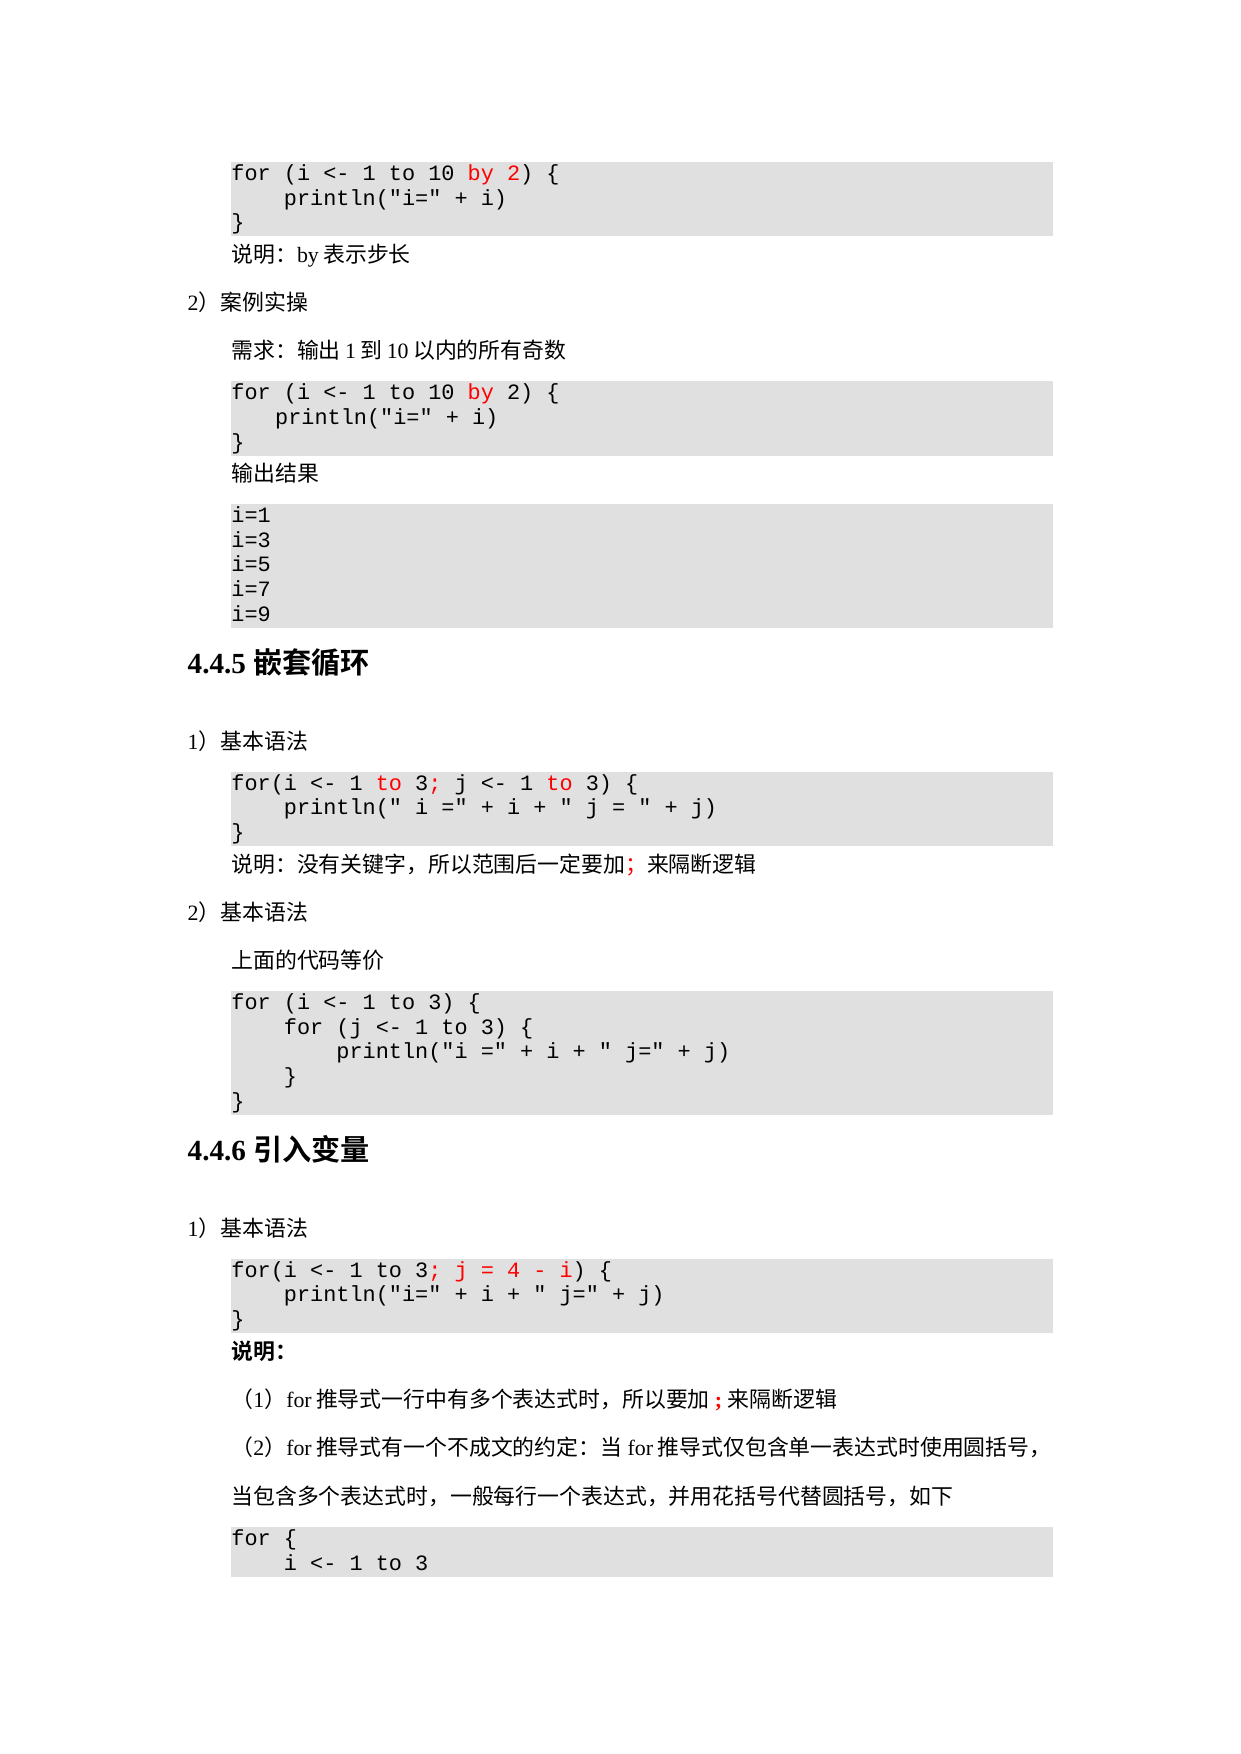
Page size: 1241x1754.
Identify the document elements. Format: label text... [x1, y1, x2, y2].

text 2）基本语法 [187, 894, 1053, 927]
text 上面的代码等价 [231, 943, 1053, 975]
text i=5 [231, 554, 1053, 578]
text i=7 [231, 578, 1053, 603]
text for(i <- 1 to 3; j = 4 - i) { [231, 1259, 1053, 1284]
text println("i=" + i) [231, 187, 1053, 212]
text } [231, 431, 1053, 456]
text } [231, 212, 1053, 236]
text for { i <- 1 to 3 [231, 1527, 1053, 1577]
subtitle 4.4.5 嵌套循环 [187, 628, 1053, 693]
text for(i <- 1 to 3; j <- 1 to 3) { [231, 772, 1053, 797]
text for (i <- 1 to 10 by 2) { println("i=" + i) [231, 381, 1053, 431]
text 2）案例实操 [187, 285, 1053, 317]
text println("i=" + i + " j=" + j) [231, 1284, 1053, 1308]
text 说明： [231, 1333, 1053, 1366]
text （2）for推导式有一个不成文的约定：当for推导式仅包含单一表达式时使用圆括号，当包含多个表达式时，一般每行一个表达式，并用花括号代替圆括号，如下 [231, 1430, 1053, 1511]
text 说明：by表示步长 [187, 236, 1053, 269]
subtitle 4.4.6 引入变量 [187, 1115, 1053, 1180]
text 说明：没有关键字，所以范围后一定要加；来隔断逻辑 [231, 846, 1053, 879]
text for (i <- 1 to 10 by 2) { [231, 162, 1053, 187]
text } [231, 821, 1053, 846]
text 需求：输出1到10以内的所有奇数 [187, 333, 1053, 366]
text for (i <- 1 to 3) { for (j <- 1 to 3) { println("i =" + i + " j=" + j) } } [231, 991, 1053, 1115]
text i=1 [231, 504, 1053, 529]
text } [231, 1308, 1053, 1333]
text i=3 [231, 529, 1053, 554]
text （1）for推导式一行中有多个表达式时，所以要加 ; 来隔断逻辑 [231, 1382, 1053, 1414]
text 输出结果 [187, 456, 1053, 488]
text i=9 [231, 603, 1053, 628]
text 1）基本语法 [187, 1211, 1053, 1243]
text println(" i =" + i + " j = " + j) [231, 797, 1053, 821]
text 1）基本语法 [187, 723, 1053, 756]
